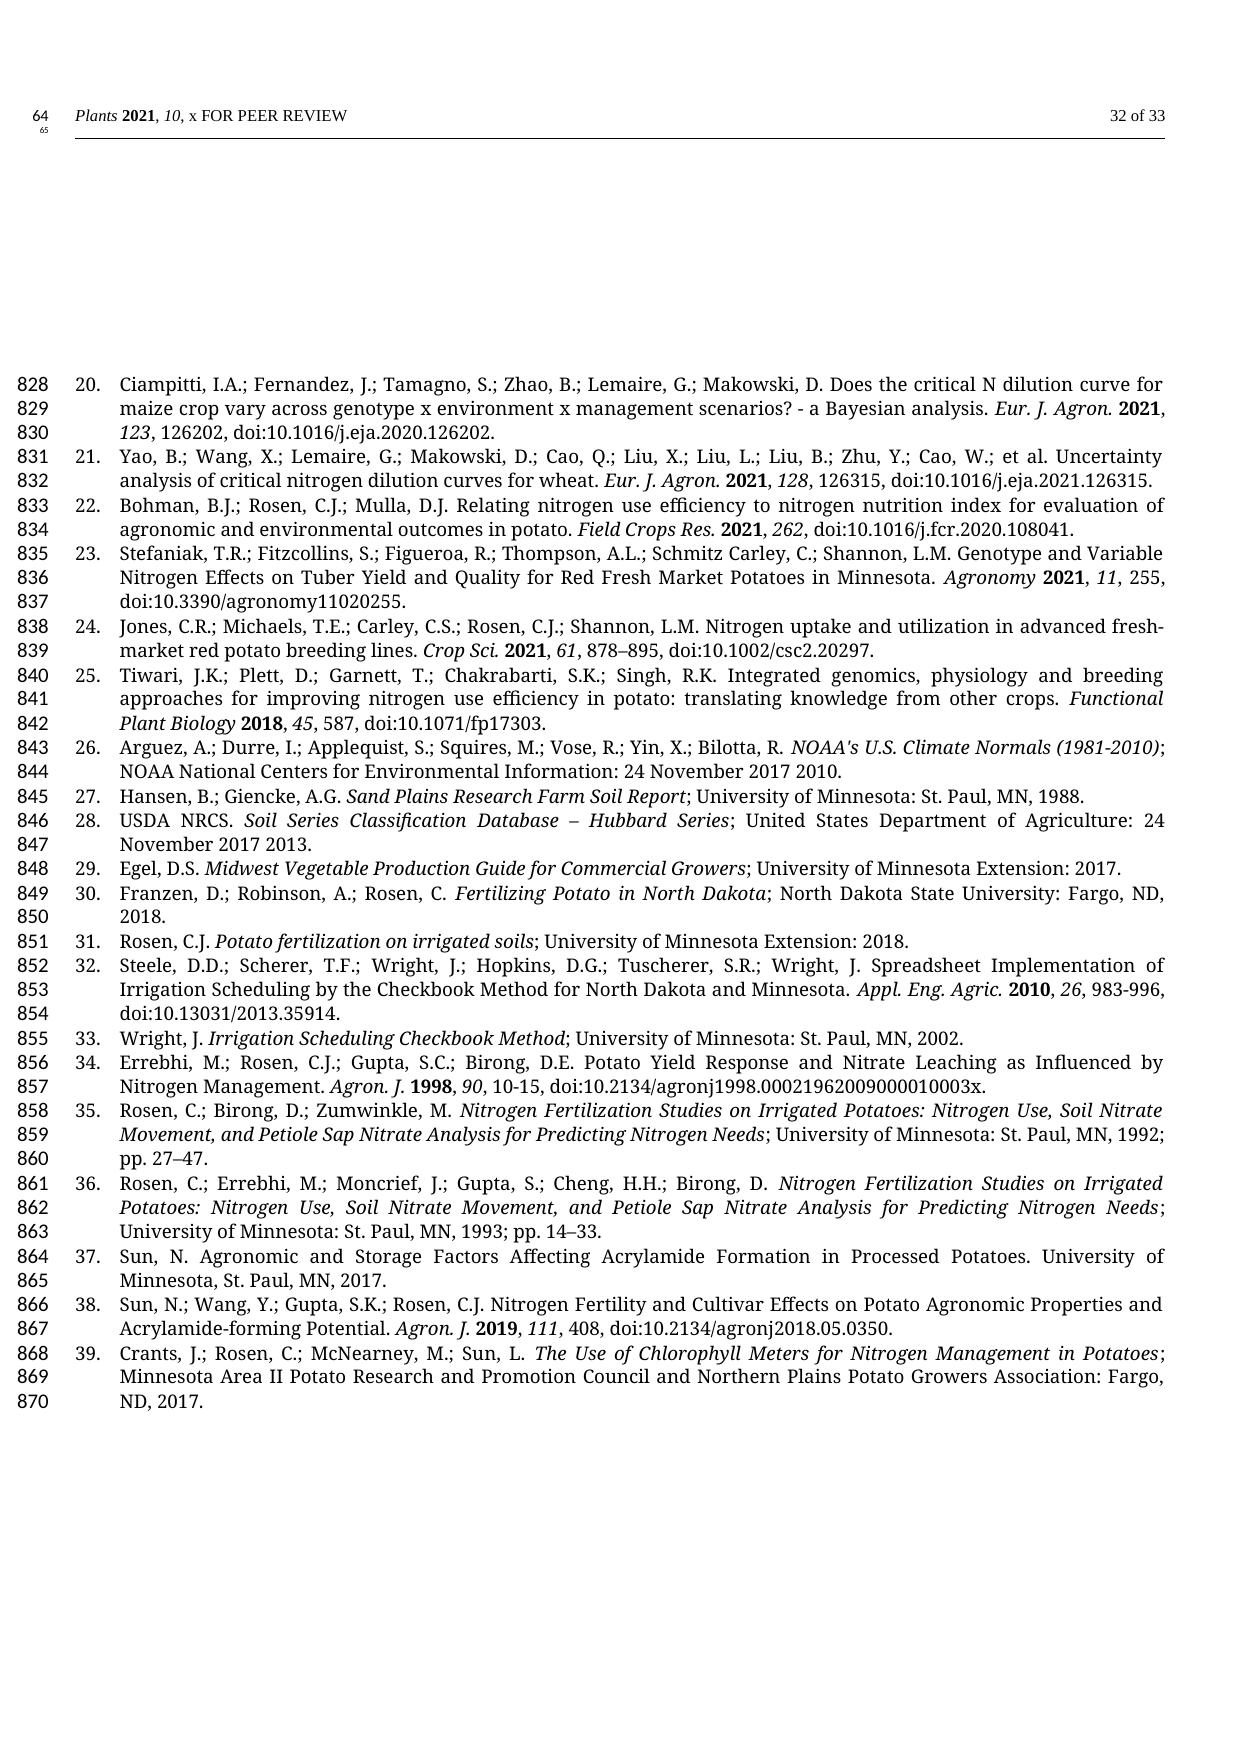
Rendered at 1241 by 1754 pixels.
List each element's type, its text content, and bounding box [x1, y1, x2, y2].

text Egel, D.S. Midwest Vegetable Production Guide for Commercial Growers; University of Minnesota Extension: 2017. [75, 856, 1165, 881]
text Wright, J. Irrigation Scheduling Checkbook Method; University of Minnesota: St. Paul, MN, 2002. [75, 1026, 1165, 1050]
text Yao, B.; Wang, X.; Lemaire, G.; Makowski, D.; Cao, Q.; Liu, X.; Liu, L.; Liu, B.; Zhu, Y.; Cao, W.; et al. Uncertainty analysis of critical nitrogen dilution curves for wheat. Eur. J. Agron. 2021, 128, 126315, doi:10.1016/j.eja.2021.126315. [75, 445, 1165, 493]
text Rosen, C.; Errebhi, M.; Moncrief, J.; Gupta, S.; Cheng, H.H.; Birong, D. Nitrogen Fertilization Studies on Irrigated Potatoes: Nitrogen Use, Soil Nitrate Movement, and Petiole Sap Nitrate Analysis for Predicting Nitrogen Needs; University of Minnesota: St. Paul, MN, 1993; pp. 14–33. [75, 1171, 1165, 1244]
text Arguez, A.; Durre, I.; Applequist, S.; Squires, M.; Vose, R.; Yin, X.; Bilotta, R. NOAA's U.S. Climate Normals (1981-2010); NOAA National Centers for Environmental Information: 24 November 2017 2010. [75, 735, 1165, 784]
text Errebhi, M.; Rosen, C.J.; Gupta, S.C.; Birong, D.E. Potato Yield Response and Nitrate Leaching as Influenced by Nitrogen Management. Agron. J. 1998, 90, 10-15, doi:10.2134/agronj1998.00021962009000010003x. [75, 1050, 1165, 1098]
text Jones, C.R.; Michaels, T.E.; Carley, C.S.; Rosen, C.J.; Shannon, L.M. Nitrogen uptake and utilization in advanced fresh-market red potato breeding lines. Crop Sci. 2021, 61, 878–895, doi:10.1002/csc2.20297. [75, 614, 1165, 663]
text Steele, D.D.; Scherer, T.F.; Wright, J.; Hopkins, D.G.; Tuscherer, S.R.; Wright, J. Spreadsheet Implementation of Irrigation Scheduling by the Checkbook Method for North Dakota and Minnesota. Appl. Eng. Agric. 2010, 26, 983-996, doi:10.13031/2013.35914. [75, 953, 1165, 1026]
text Rosen, C.; Birong, D.; Zumwinkle, M. Nitrogen Fertilization Studies on Irrigated Potatoes: Nitrogen Use, Soil Nitrate Movement, and Petiole Sap Nitrate Analysis for Predicting Nitrogen Needs; University of Minnesota: St. Paul, MN, 1992; pp. 27–47. [75, 1098, 1165, 1171]
text Rosen, C.J. Potato fertilization on irrigated soils; University of Minnesota Extension: 2018. [75, 929, 1165, 953]
text Bohman, B.J.; Rosen, C.J.; Mulla, D.J. Relating nitrogen use efficiency to nitrogen nutrition index for evaluation of agronomic and environmental outcomes in potato. Field Crops Res. 2021, 262, doi:10.1016/j.fcr.2020.108041. [75, 493, 1165, 542]
text Ciampitti, I.A.; Fernandez, J.; Tamagno, S.; Zhao, B.; Lemaire, G.; Makowski, D. Does the critical N dilution curve for maize crop vary across genotype x environment x management scenarios? - a Bayesian analysis. Eur. J. Agron. 2021, 123, 126202, doi:10.1016/j.eja.2020.126202. [75, 372, 1165, 445]
text Tiwari, J.K.; Plett, D.; Garnett, T.; Chakrabarti, S.K.; Singh, R.K. Integrated genomics, physiology and breeding approaches for improving nitrogen use efficiency in potato: translating knowledge from other crops. Functional Plant Biology 2018, 45, 587, doi:10.1071/fp17303. [75, 663, 1165, 735]
text Crants, J.; Rosen, C.; McNearney, M.; Sun, L. The Use of Chlorophyll Meters for Nitrogen Management in Potatoes; Minnesota Area II Potato Research and Promotion Council and Northern Plains Potato Growers Association: Fargo, ND, 2017. [75, 1341, 1165, 1413]
text USDA NRCS. Soil Series Classification Database – Hubbard Series; United States Department of Agriculture: 24 November 2017 2013. [75, 808, 1165, 856]
text Hansen, B.; Giencke, A.G. Sand Plains Research Farm Soil Report; University of Minnesota: St. Paul, MN, 1988. [75, 784, 1165, 808]
text Sun, N.; Wang, Y.; Gupta, S.K.; Rosen, C.J. Nitrogen Fertility and Cultivar Effects on Potato Agronomic Properties and Acrylamide-forming Potential. Agron. J. 2019, 111, 408, doi:10.2134/agronj2018.05.0350. [75, 1292, 1165, 1341]
text Franzen, D.; Robinson, A.; Rosen, C. Fertilizing Potato in North Dakota; North Dakota State University: Fargo, ND, 2018. [75, 881, 1165, 929]
text Sun, N. Agronomic and Storage Factors Affecting Acrylamide Formation in Processed Potatoes. University of Minnesota, St. Paul, MN, 2017. [75, 1244, 1165, 1292]
text Stefaniak, T.R.; Fitzcollins, S.; Figueroa, R.; Thompson, A.L.; Schmitz Carley, C.; Shannon, L.M. Genotype and Variable Nitrogen Effects on Tuber Yield and Quality for Red Fresh Market Potatoes in Minnesota. Agronomy 2021, 11, 255, doi:10.3390/agronomy11020255. [75, 542, 1165, 614]
